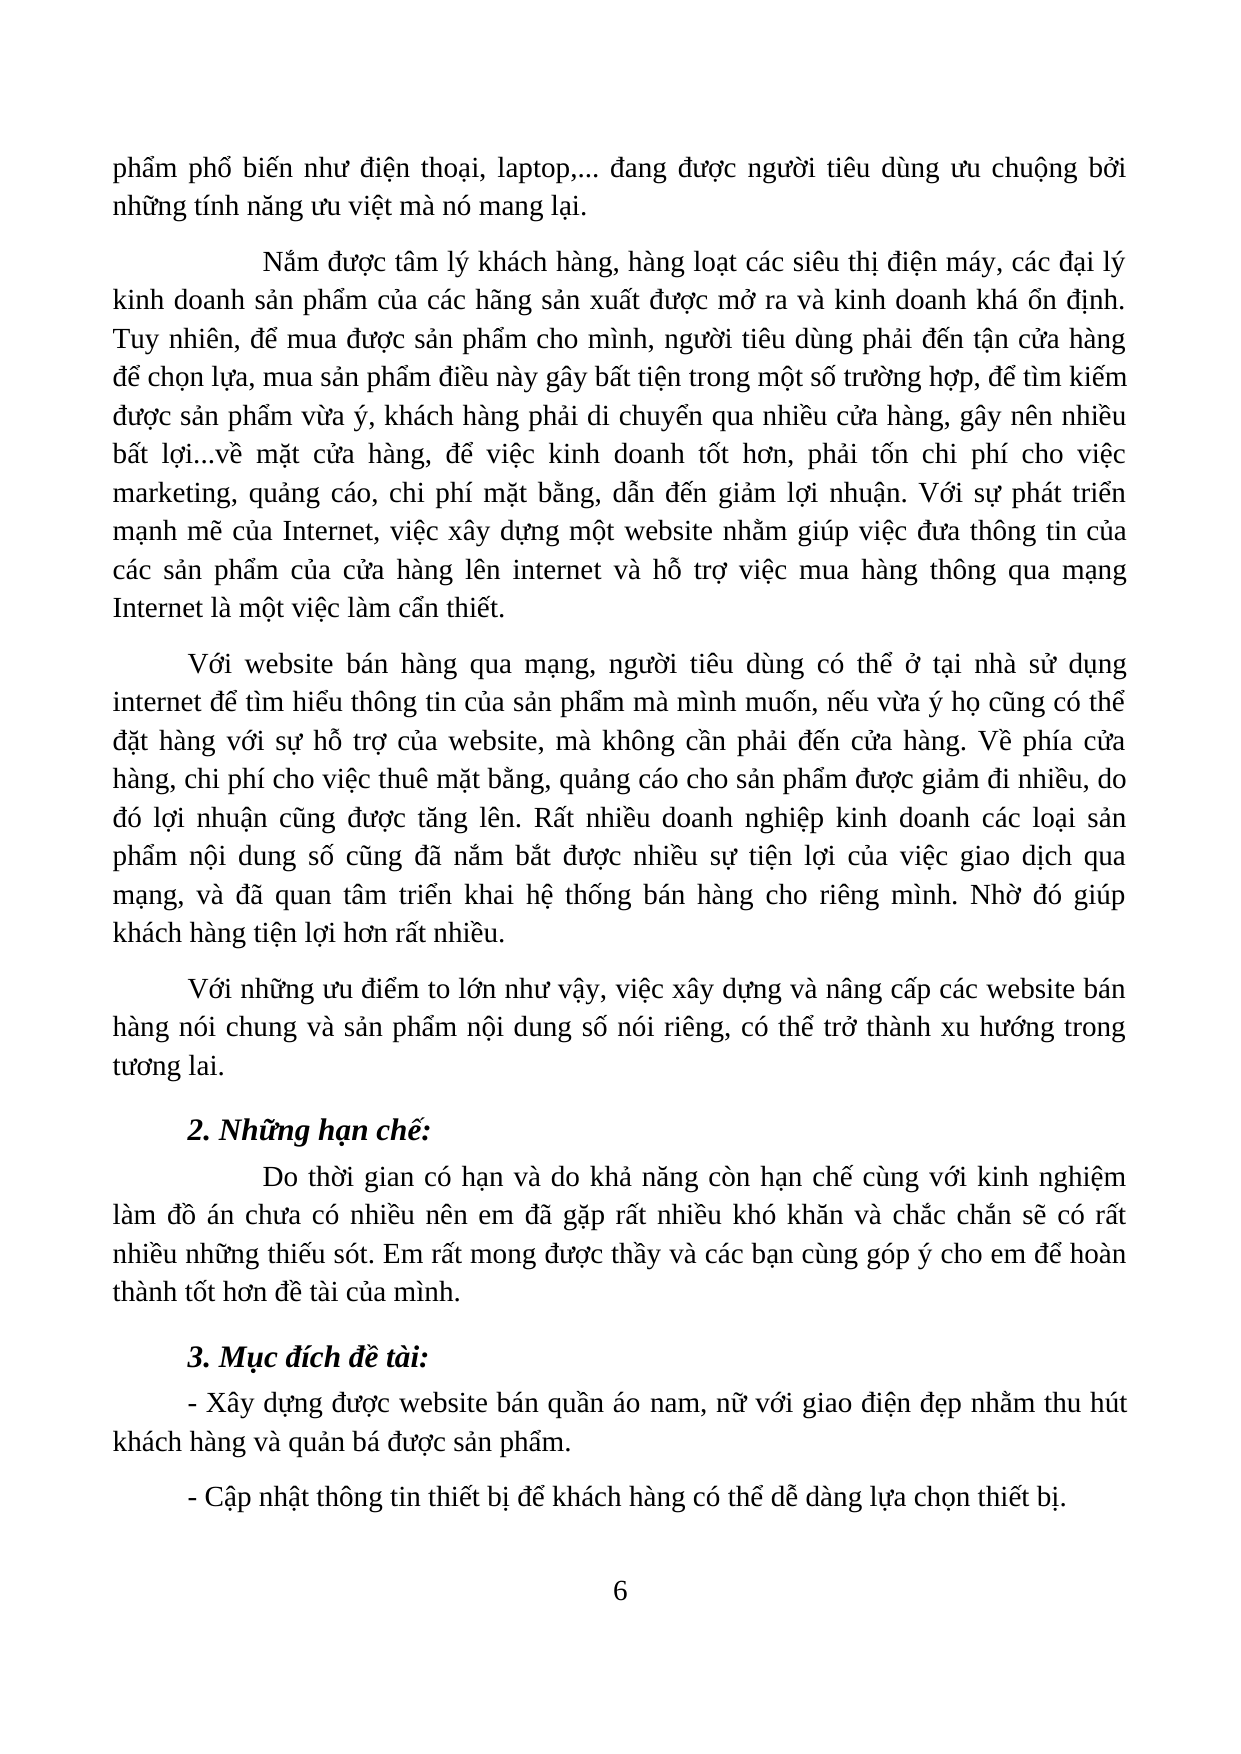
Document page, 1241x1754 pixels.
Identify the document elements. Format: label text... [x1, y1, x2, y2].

text Nắm được tâm lý khách hàng, hàng loạt các siêu thị điện máy, các đại lý kinh doanh sản phẩm của các hãng sản xuất được mở ra và kinh doanh khá ổn định. Tuy nhiên, để mua được sản phẩm cho mình, người tiêu dùng phải đến tận cửa hàng để chọn lựa, mua sản phẩm điều này gây bất tiện trong một số trường hợp, để tìm kiếm được sản phẩm vừa ý, khách hàng phải di chuyển qua nhiều cửa hàng, gây nên nhiều bất lợi...về mặt cửa hàng, để việc kinh doanh tốt hơn, phải tốn chi phí cho việc marketing, quảng cáo, chi phí mặt bằng, dẫn đến giảm lợi nhuận. Với sự phát triển mạnh mẽ của Internet, việc xây dựng một website nhằm giúp việc đưa thông tin của các sản phẩm của cửa hàng lên internet và hỗ trợ việc mua hàng thông qua mạng Internet là một việc làm cẩn thiết. [112, 244, 1128, 624]
subtitle 3. Mục đích đề tài: [112, 1338, 1128, 1374]
text - Cập nhật thông tin thiết bị để khách hàng có thể dễ dàng lựa chọn thiết bị. [112, 1479, 1128, 1513]
text Với những ưu điểm to lớn như vậy, việc xây dựng và nâng cấp các website bán hàng nói chung và sản phẩm nội dung số nói riêng, có thể trở thành xu hướng trong tương lai. [112, 971, 1128, 1081]
subtitle 2. Những hạn chế: [112, 1111, 1128, 1147]
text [112, 150, 1128, 222]
text Do thời gian có hạn và do khả năng còn hạn chế cùng với kinh nghiệm làm đồ án chưa có nhiều nên em đã gặp rất nhiều khó khăn và chắc chắn sẽ có rất nhiều những thiếu sót. Em rất mong được thầy và các bạn cùng góp ý cho em để hoàn thành tốt hơn đề tài của mình. [112, 1159, 1128, 1308]
text Với website bán hàng qua mạng, người tiêu dùng có thể ở tại nhà sử dụng internet để tìm hiểu thông tin của sản phẩm mà mình muốn, nếu vừa ý họ cũng có thể đặt hàng với sự hỗ trợ của website, mà không cần phải đến cửa hàng. Về phía cửa hàng, chi phí cho việc thuê mặt bằng, quảng cáo cho sản phẩm được giảm đi nhiều, do đó lợi nhuận cũng được tăng lên. Rất nhiều doanh nghiệp kinh doanh các loại sản phẩm nội dung số cũng đã nắm bắt được nhiều sự tiện lợi của việc giao dịch qua mạng, và đã quan tâm triển khai hệ thống bán hàng cho riêng mình. Nhờ đó giúp khách hàng tiện lợi hơn rất nhiều. [112, 646, 1128, 949]
text - Xây dựng được website bán quần áo nam, nữ với giao điện đẹp nhằm thu hút khách hàng và quản bá được sản phẩm. [112, 1386, 1128, 1458]
